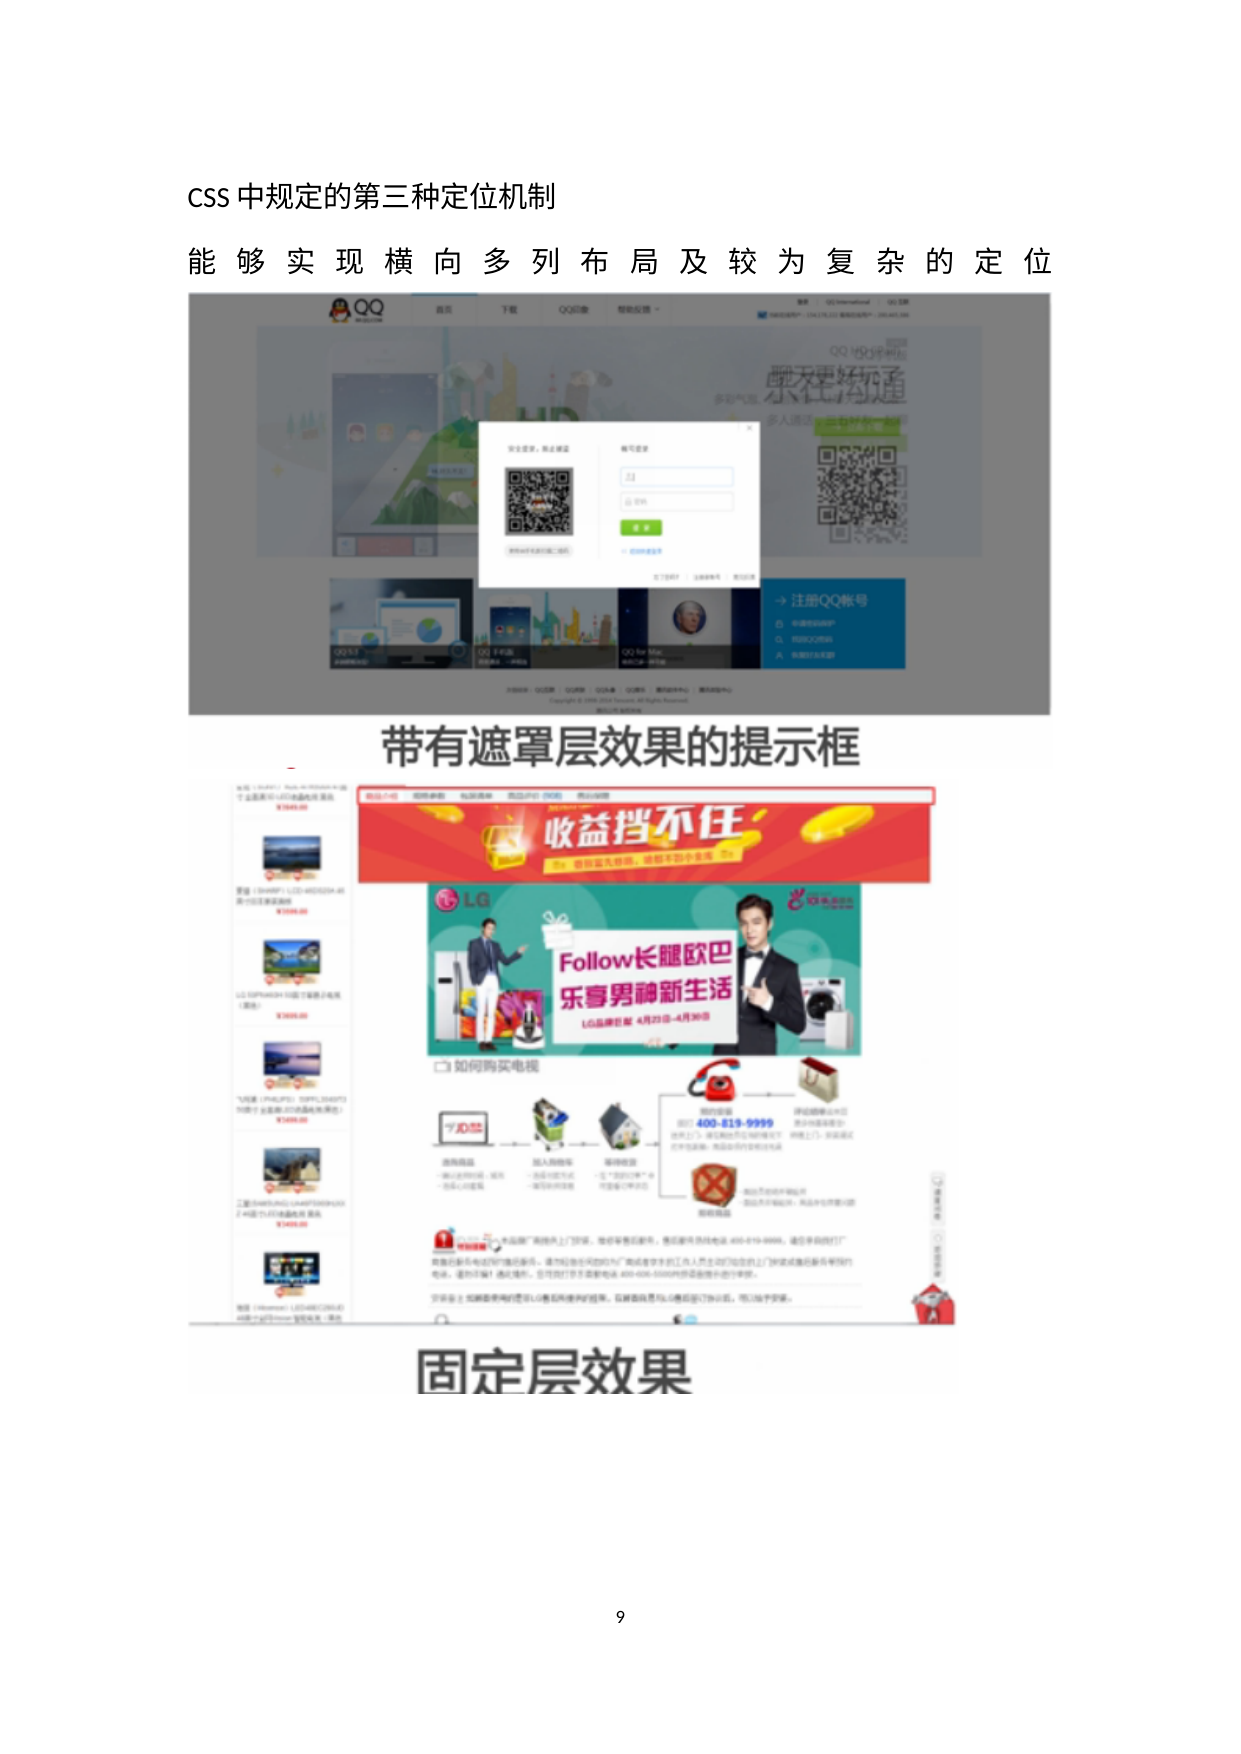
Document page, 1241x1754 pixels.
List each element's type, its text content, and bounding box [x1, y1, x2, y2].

text 能够实现横向多列布局及较为复杂的定位 [187, 227, 1053, 292]
picture [187, 292, 1053, 769]
picture [187, 779, 960, 1394]
text CSS中规定的第三种定位机制 [187, 162, 1053, 227]
